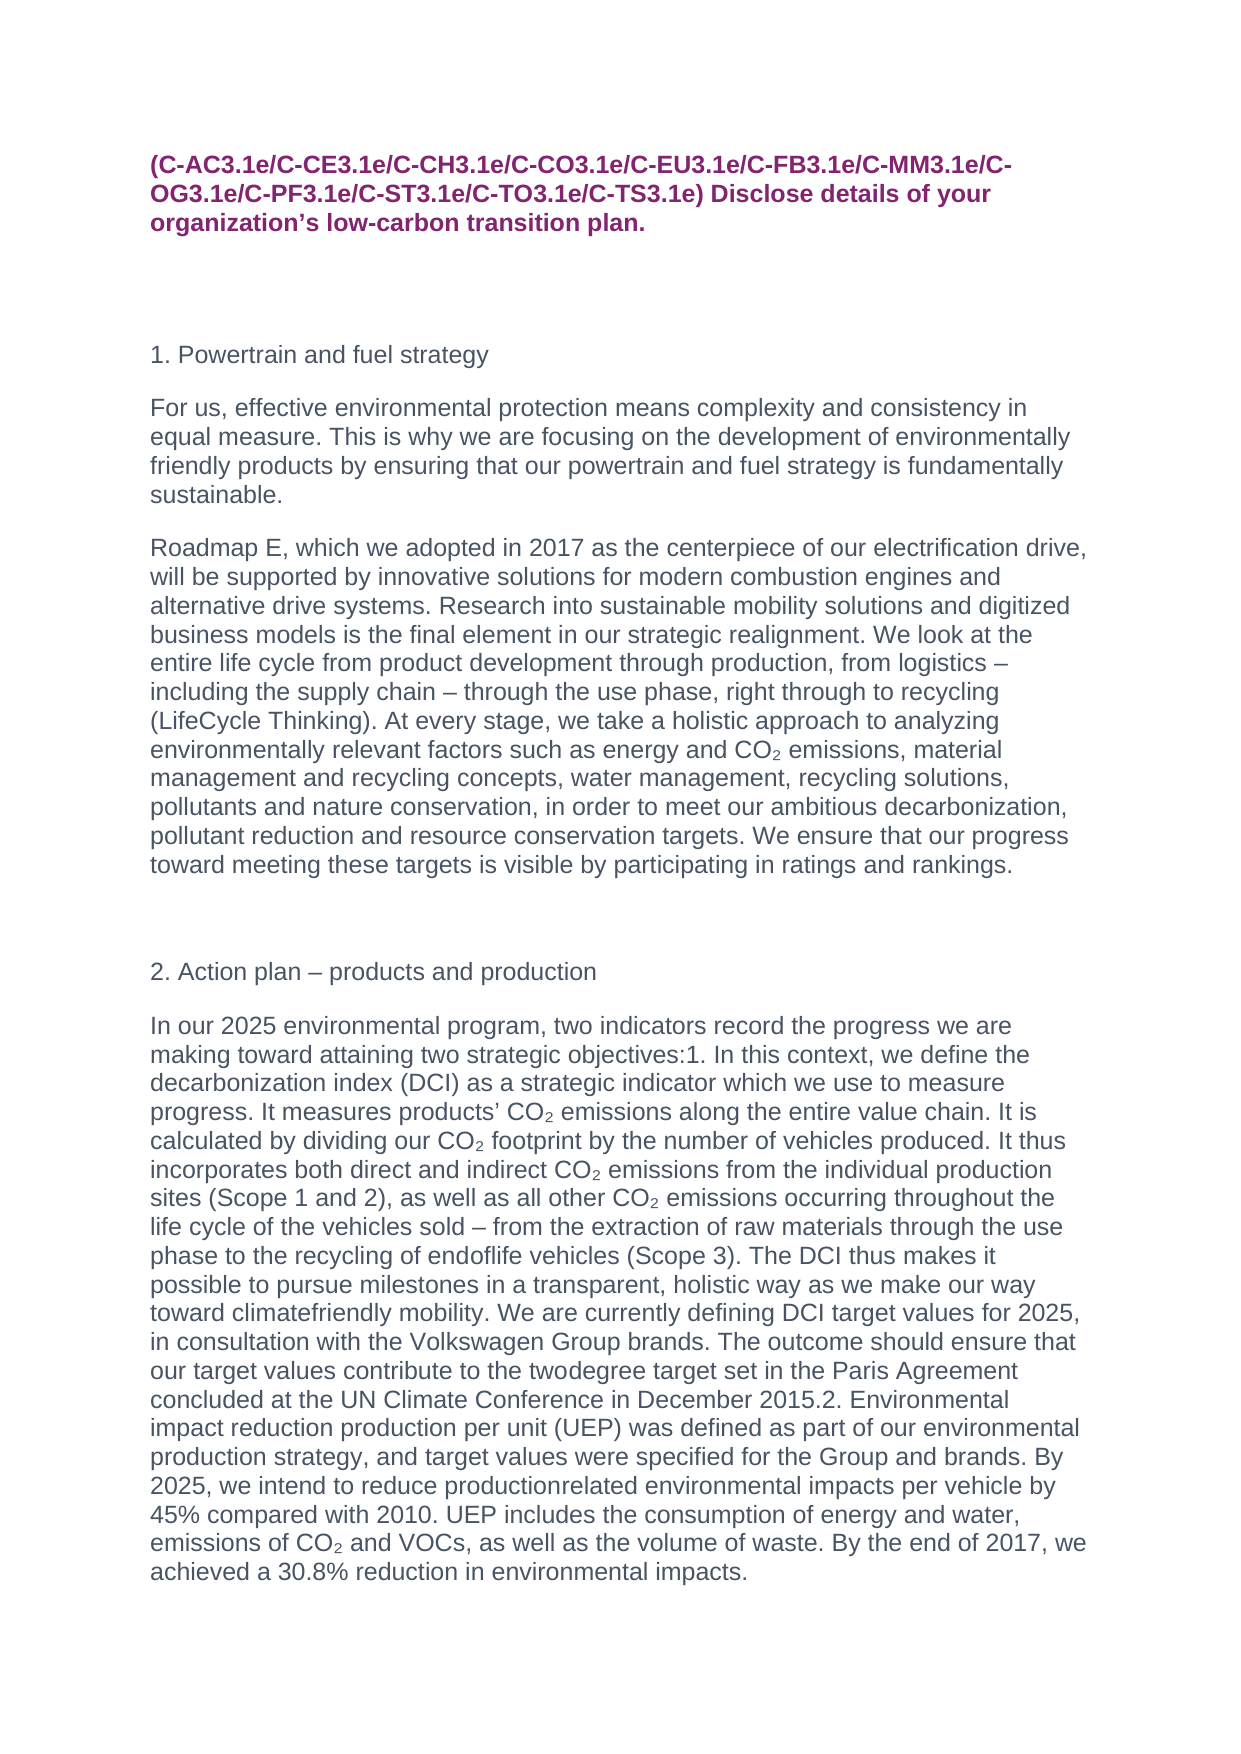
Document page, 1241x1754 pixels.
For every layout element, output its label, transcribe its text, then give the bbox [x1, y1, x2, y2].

text In our 2025 environmental program, two indicators record the progress we are making toward attaining two strategic objectives:1. In this context, we define the decarbonization index (DCI) as a strategic indicator which we use to measure progress. It measures products’ CO₂ emissions along the entire value chain. It is calculated by dividing our CO₂ footprint by the number of vehicles produced. It thus incor­porates both direct and indirect CO₂ emissions from the individual production sites (Scope 1 and 2), as well as all other CO₂ emissions occurring throughout the life cycle of the vehicles sold – from the extraction of raw materials through the use phase to the recycling of end­of­life vehicles (Scope 3). The DCI thus makes it possible to pursue milestones in a transparent, holistic way as we make our way toward climate­friendly mobility. We are currently defining DCI target values for 2025, in consultation with the Volkswagen Group brands. The outcome should ensure that our target values contribute to the two­degree target set in the Paris Agreement concluded at the UN Climate Conference in December 2015.2. Environmental impact reduction production per unit (UEP) was defined as part of our environmental production strategy, and target values were specified for the Group and brands. By 2025, we intend to reduce production­related environmental impacts per vehicle by 45% compared with 2010. UEP includes the consumption of energy and water, emissions of CO₂ and VOCs, as well as the volume of waste. By the end of 2017, we achieved a 30.8% reduction in environmental impacts. [150, 984, 1090, 1586]
text 2. Action plan – products and production [150, 930, 1090, 984]
text Roadmap E, which we adopted in 2017 as the centerpiece of our electrification drive, will be supported by innovative solutions for modern combustion engines and alternative drive systems. Research into sustainable mobility solutions and digitized business models is the final element in our strategic realignment. We look at the entire life cycle from product development through production, from logistics – including the supply chain – through the use phase, right through to recycling (LifeCycle Thinking). At every stage, we take a holistic approach to analyzing environmentally relevant factors such as energy and CO₂ emissions, material manage­ment and recycling concepts, water management, recycling solutions, pollutants and nature conservation, in order to meet our ambitious decarbonization, pollutant reduction and resource conservation targets. We ensure that our progress toward meeting these targets is visible by participating in ratings and rankings. [150, 506, 1090, 878]
text For us, effective environmental protection means complexity and consistency in equal measure. This is why we are focusing on the development of environmentally friendly products by ensuring that our powertrain and fuel strategy is fundamentally sustainable. [150, 366, 1090, 506]
text 1. Powertrain and fuel strategy [150, 313, 1090, 366]
subtitle (C-AC3.1e/C-CE3.1e/C-CH3.1e/C-CO3.1e/C-EU3.1e/C-FB3.1e/C-MM3.1e/C-OG3.1e/C-PF3.1e/C-ST3.1e/C-TO3.1e/C-TS3.1e) Disclose details of your organization’s low-carbon transition plan. [150, 150, 1090, 236]
